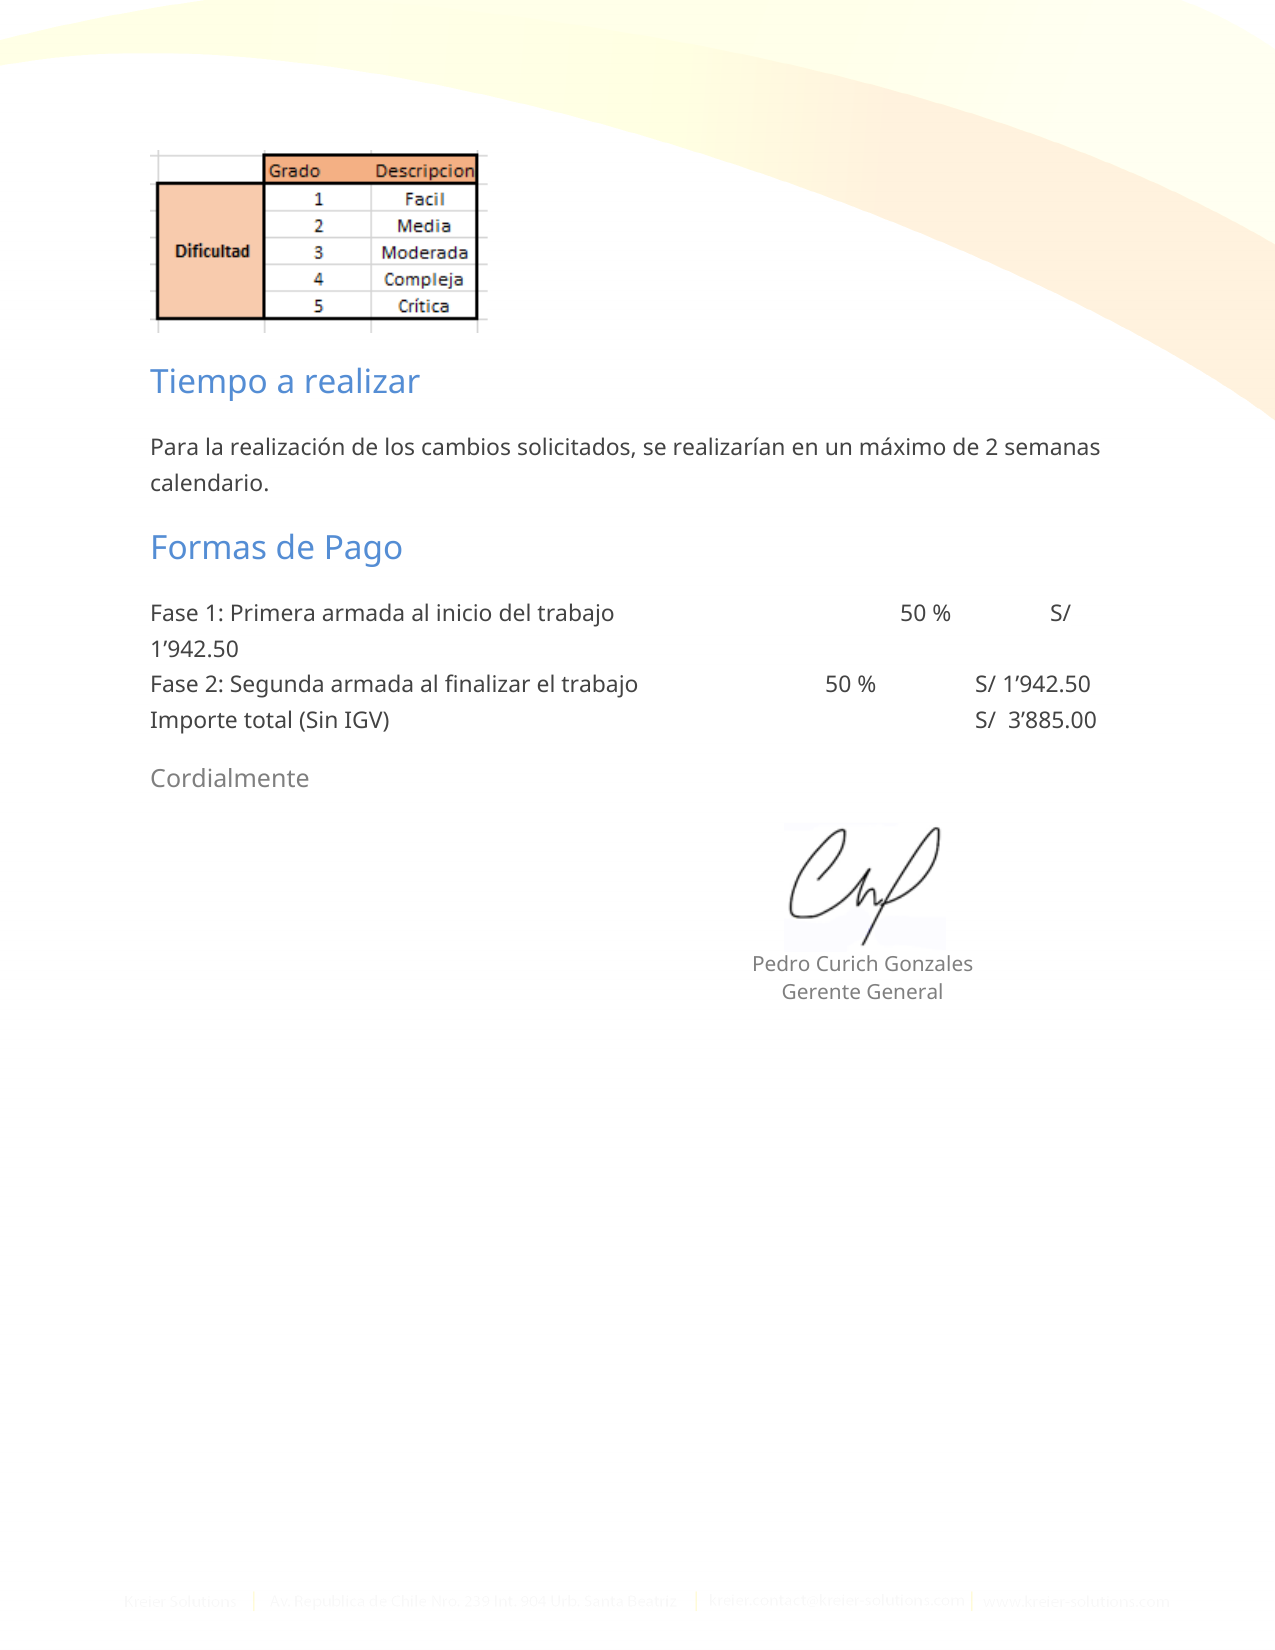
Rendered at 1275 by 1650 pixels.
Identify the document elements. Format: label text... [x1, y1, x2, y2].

text Para la realización de los cambios solicitados, se realizarían en un máximo de 2 semanas calendario. [150, 431, 1125, 498]
text Tiempo a realizar [150, 358, 1125, 403]
picture [784, 823, 946, 949]
picture [150, 150, 488, 333]
text Cordialmente [150, 761, 1125, 795]
text Formas de Pago [150, 523, 1125, 569]
text Gerente General [600, 977, 1125, 1006]
text Fase 1: Primera armada al inicio del trabajo 50 % S/ 1’942.50 Fase 2: Segunda armada al finalizar el trabajo 50 % S/ 1’942.50 Importe total (Sin IGV) S/ 3’885.00 [150, 597, 1125, 736]
text Pedro Curich Gonzales [600, 949, 1125, 977]
